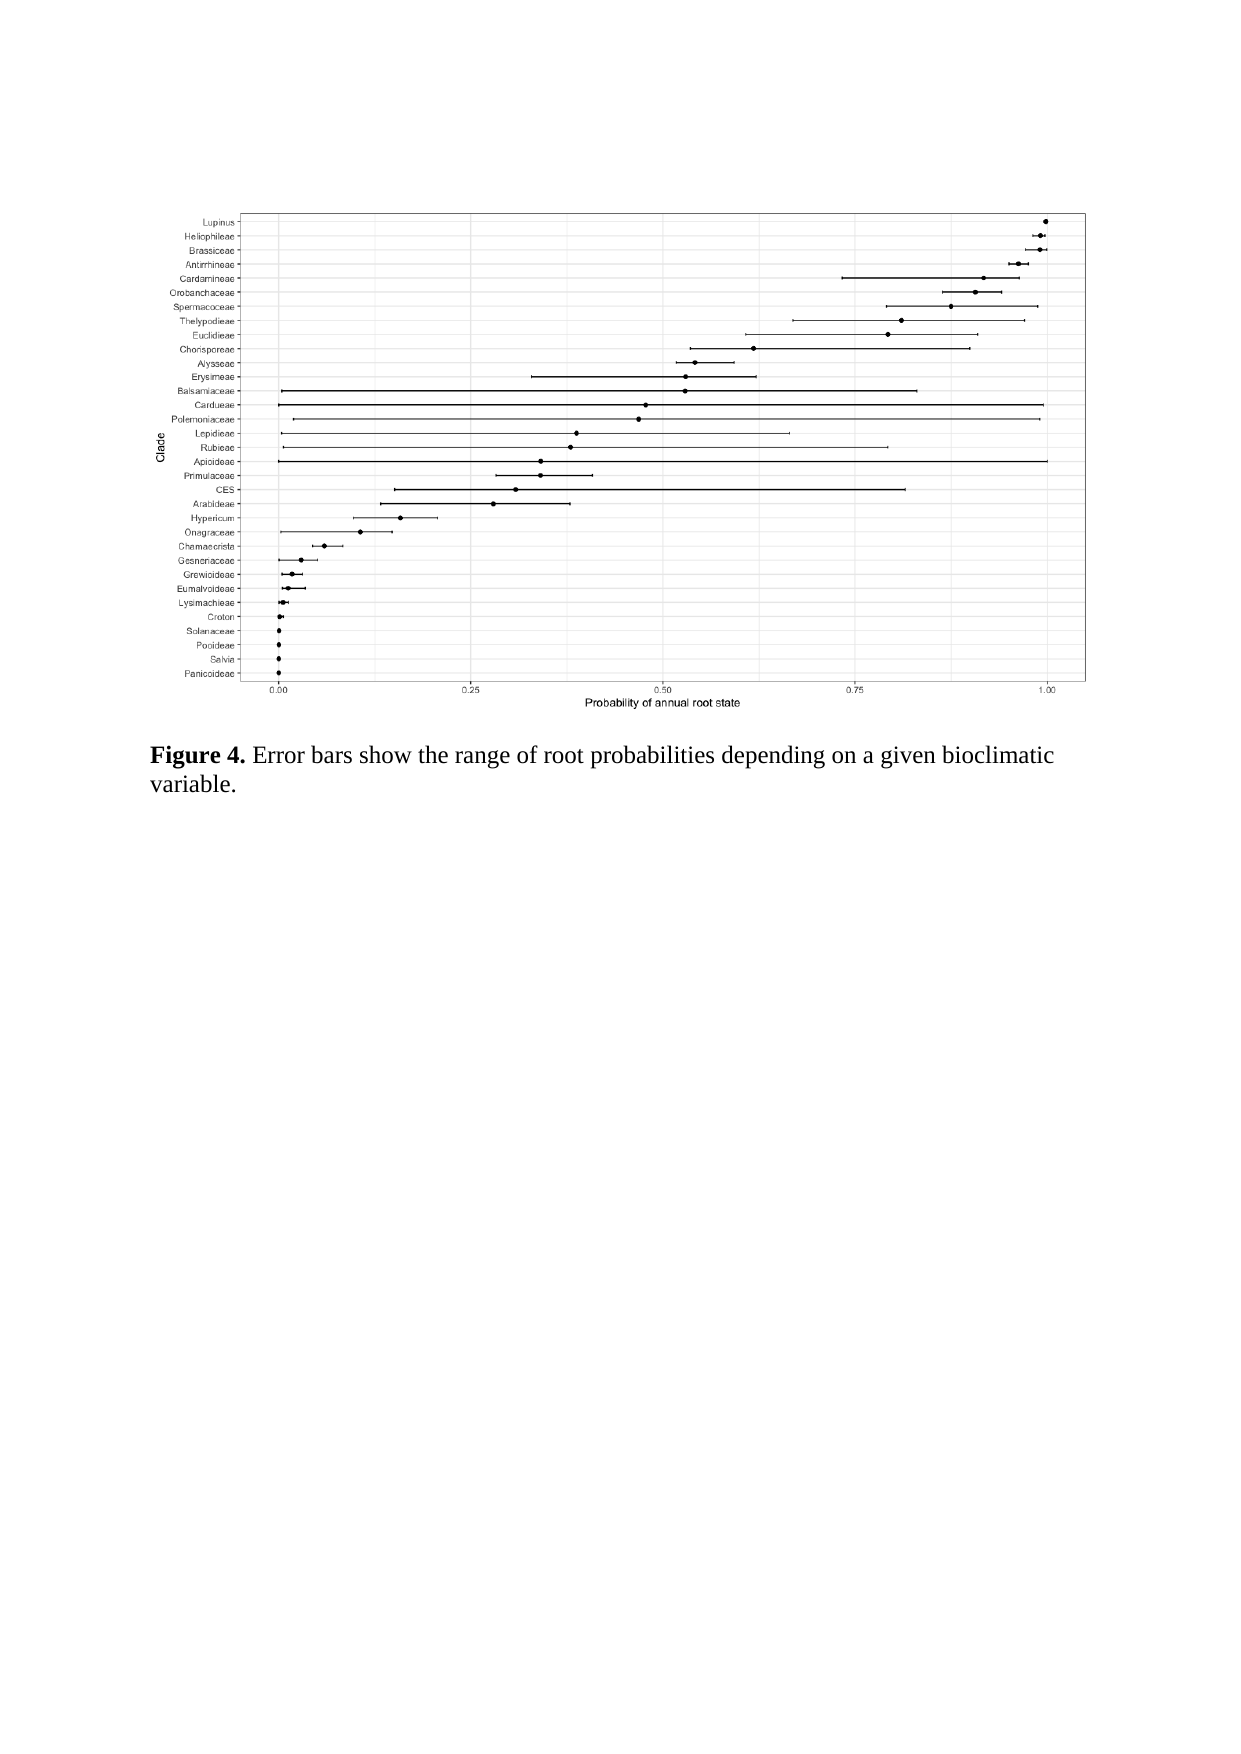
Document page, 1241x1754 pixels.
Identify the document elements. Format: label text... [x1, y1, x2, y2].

picture [150, 207, 1091, 714]
text Figure 4. Error bars show the range of root probabilities depending on a given bioclimatic variable. [150, 740, 1090, 798]
